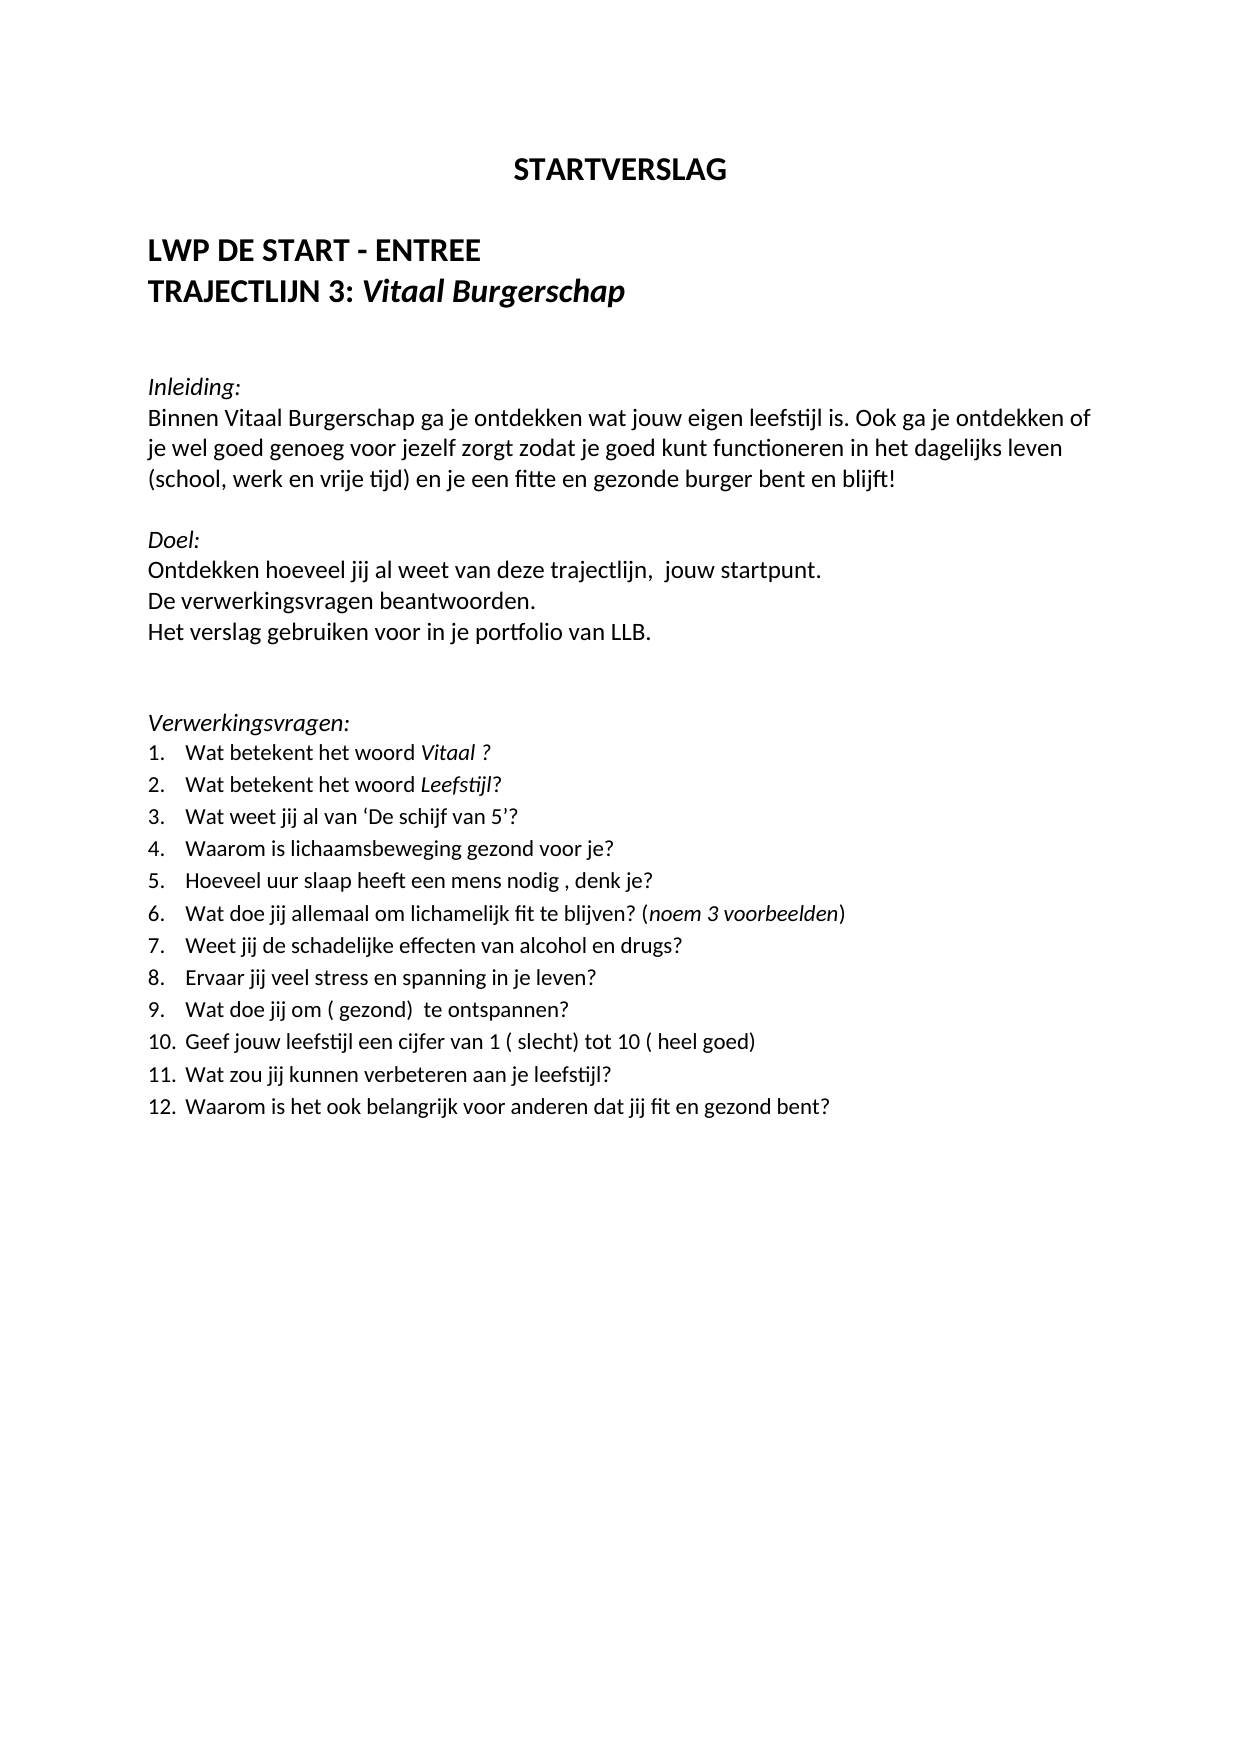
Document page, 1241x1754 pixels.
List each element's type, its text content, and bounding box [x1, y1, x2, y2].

text Inleiding: [148, 372, 1093, 402]
text LWP DE START - ENTREE [148, 229, 1093, 270]
text STARTVERSLAG [148, 148, 1093, 188]
list Wat betekent het woord Leefstijl? [148, 770, 1093, 798]
list Waarom is het ook belangrijk voor anderen dat jij fit en gezond bent? [148, 1092, 1093, 1120]
text Het verslag gebruiken voor in je portfolio van LLB. [148, 616, 1093, 646]
list Weet jij de schadelijke effecten van alcohol en drugs? [148, 931, 1093, 959]
text Verwerkingsvragen: [148, 707, 1093, 738]
list Hoeveel uur slaap heeft een mens nodig , denk je? [148, 867, 1093, 894]
list Wat weet jij al van ‘De schijf van 5’? [148, 802, 1093, 830]
list Wat zou jij kunnen verbeteren aan je leefstijl? [148, 1060, 1093, 1088]
text Doel: [148, 524, 1093, 555]
text Binnen Vitaal Burgerschap ga je ontdekken wat jouw eigen leefstijl is. Ook ga je ontdekken of je wel goed genoeg voor jezelf zorgt zodat je goed kunt functioneren in het dagelijks leven (school, werk en vrije tijd) en je een fitte en gezonde burger bent en blijft! [148, 402, 1093, 494]
list Wat doe jij om ( gezond) te ontspannen? [148, 995, 1093, 1023]
text Ontdekken hoeveel jij al weet van deze trajectlijn, jouw startpunt. [148, 555, 1093, 585]
text TRAJECTLIJN 3: Vitaal Burgerschap [148, 270, 1093, 311]
list Ervaar jij veel stress en spanning in je leven? [148, 963, 1093, 991]
list Wat betekent het woord Vitaal ? [148, 738, 1093, 766]
text De verwerkingsvragen beantwoorden. [148, 585, 1093, 616]
list Wat doe jij allemaal om lichamelijk fit te blijven? (noem 3 voorbeelden) [148, 899, 1093, 927]
list Geef jouw leefstijl een cijfer van 1 ( slecht) tot 10 ( heel goed) [148, 1027, 1093, 1056]
list Waarom is lichaamsbeweging gezond voor je? [148, 834, 1093, 862]
